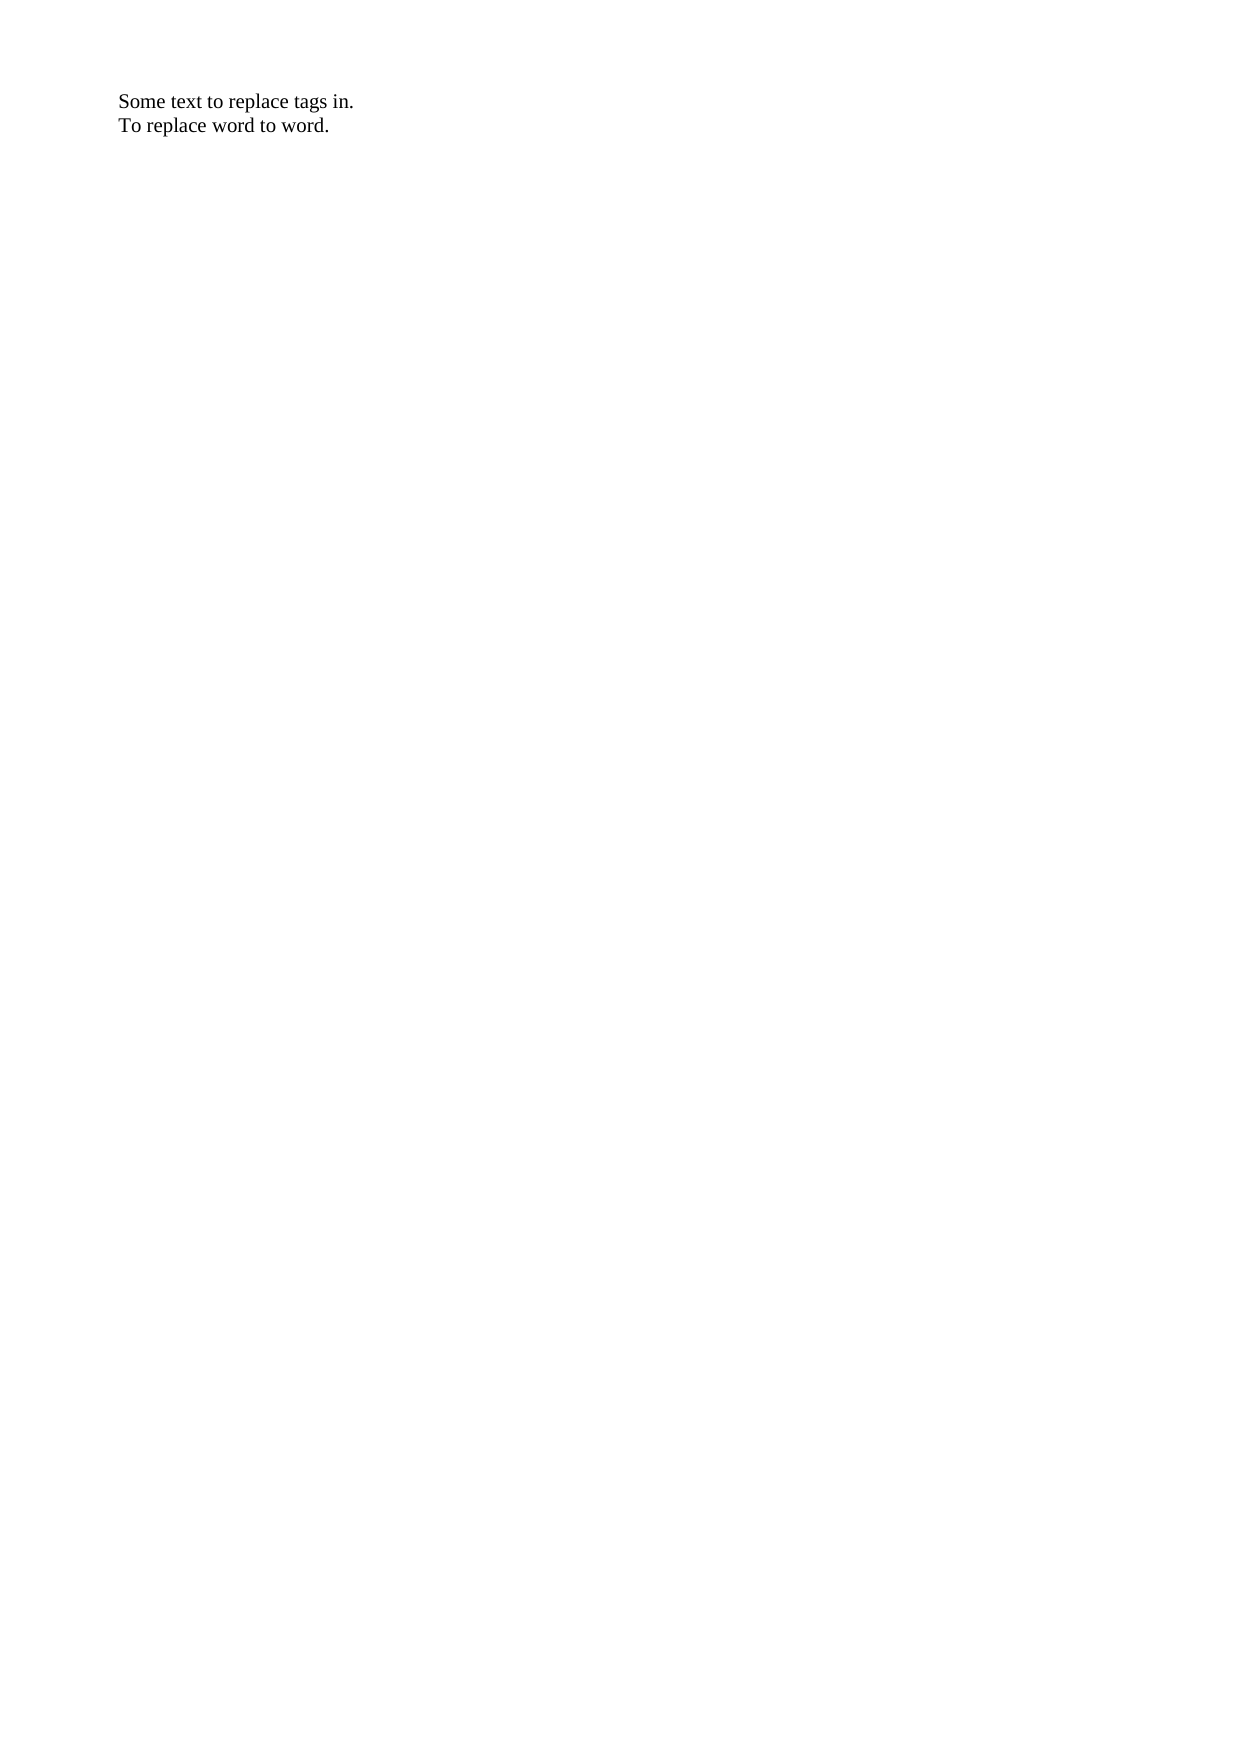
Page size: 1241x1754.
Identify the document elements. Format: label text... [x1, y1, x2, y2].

text To replace word to word. [118, 113, 1152, 137]
text Some text to replace tags in. [118, 88, 1152, 113]
